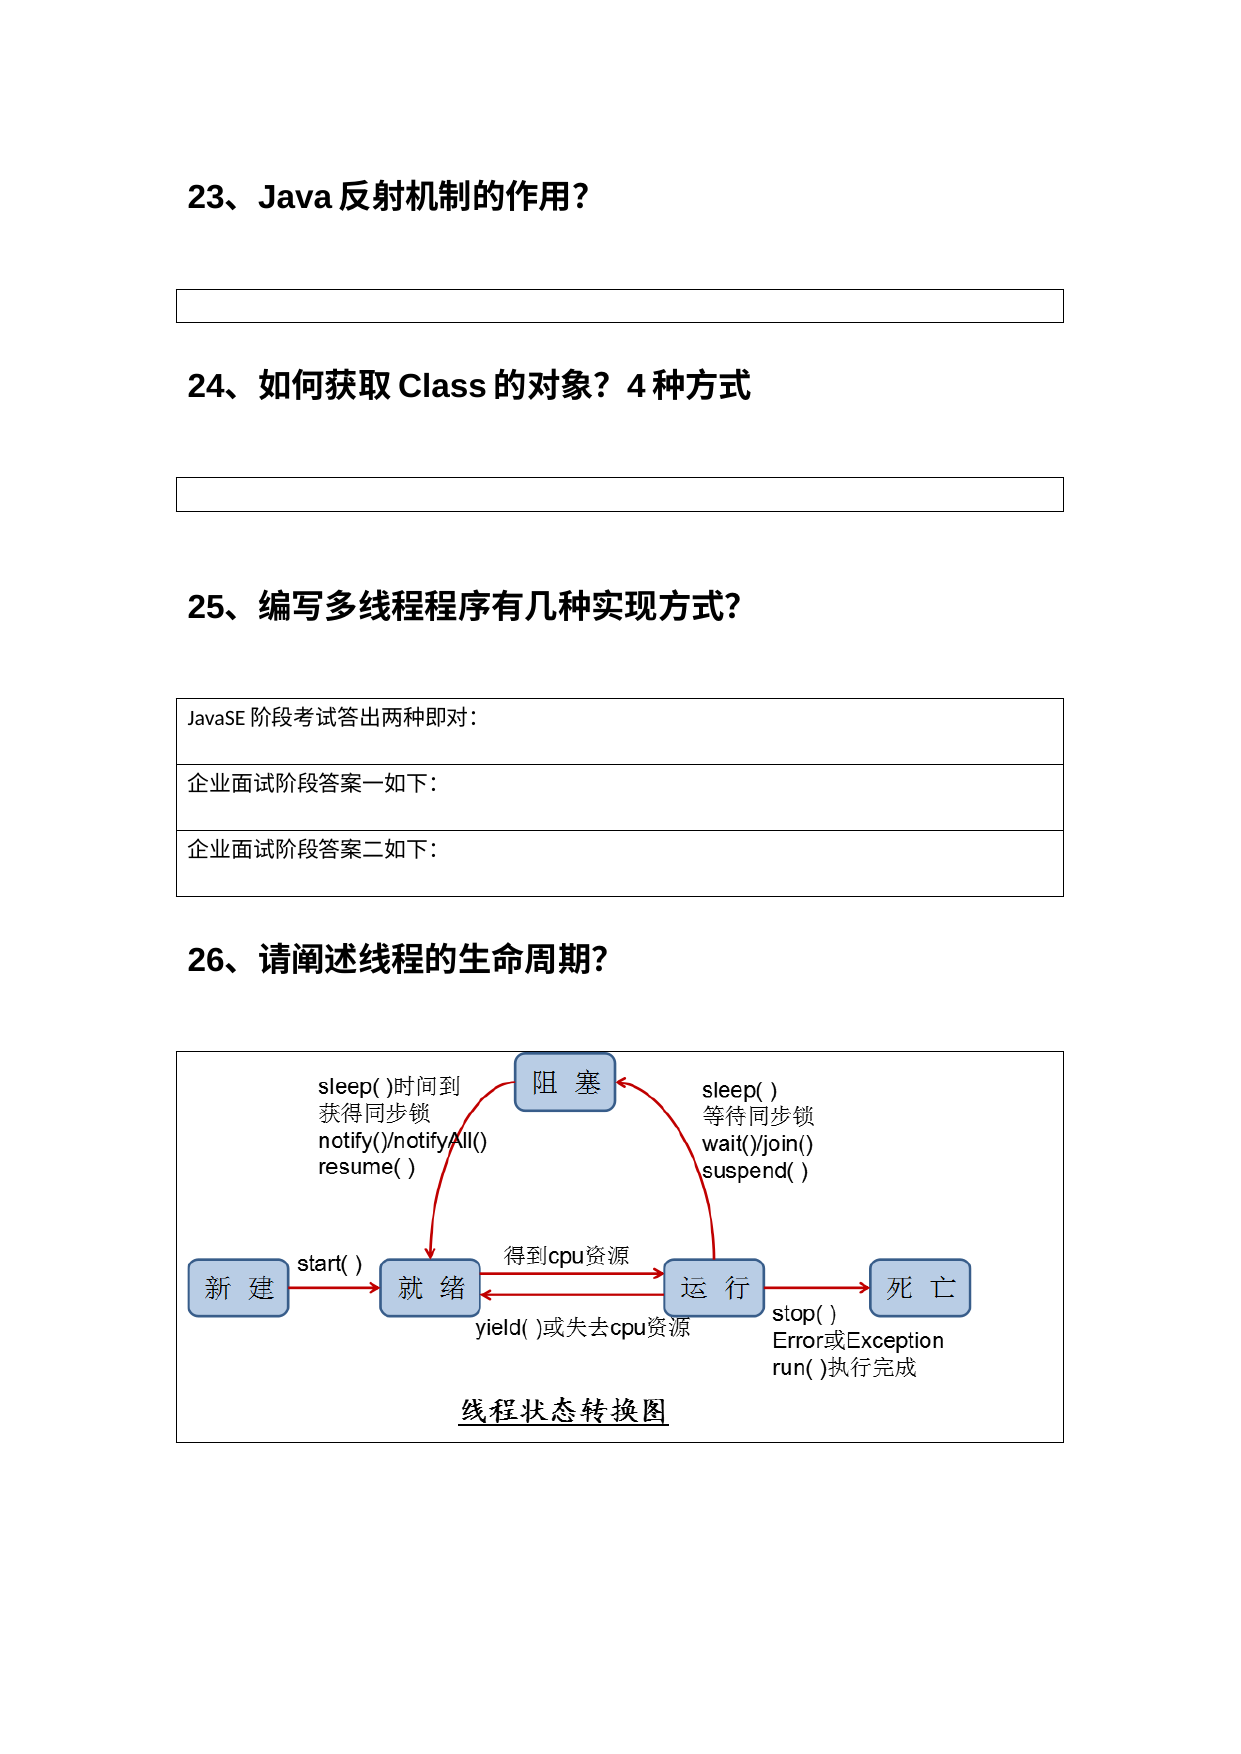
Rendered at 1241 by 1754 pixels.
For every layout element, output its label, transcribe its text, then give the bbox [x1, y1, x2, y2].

table_header JavaSE阶段考试答出两种即对： [177, 699, 1063, 764]
subtitle Java反射机制的作用？ [187, 162, 1053, 227]
table_header [177, 290, 1063, 322]
subtitle 如何获取Class的对象？4种方式 [187, 350, 1053, 415]
table_cell 企业面试阶段答案一如下： [177, 765, 1063, 830]
subtitle 编写多线程程序有几种实现方式？ [187, 571, 1053, 636]
picture [187, 1052, 987, 1430]
table_cell 企业面试阶段答案二如下： [177, 831, 1063, 896]
subtitle 请阐述线程的生命周期？ [187, 924, 1053, 989]
table_header [177, 1052, 1063, 1442]
table_header [177, 478, 1063, 511]
